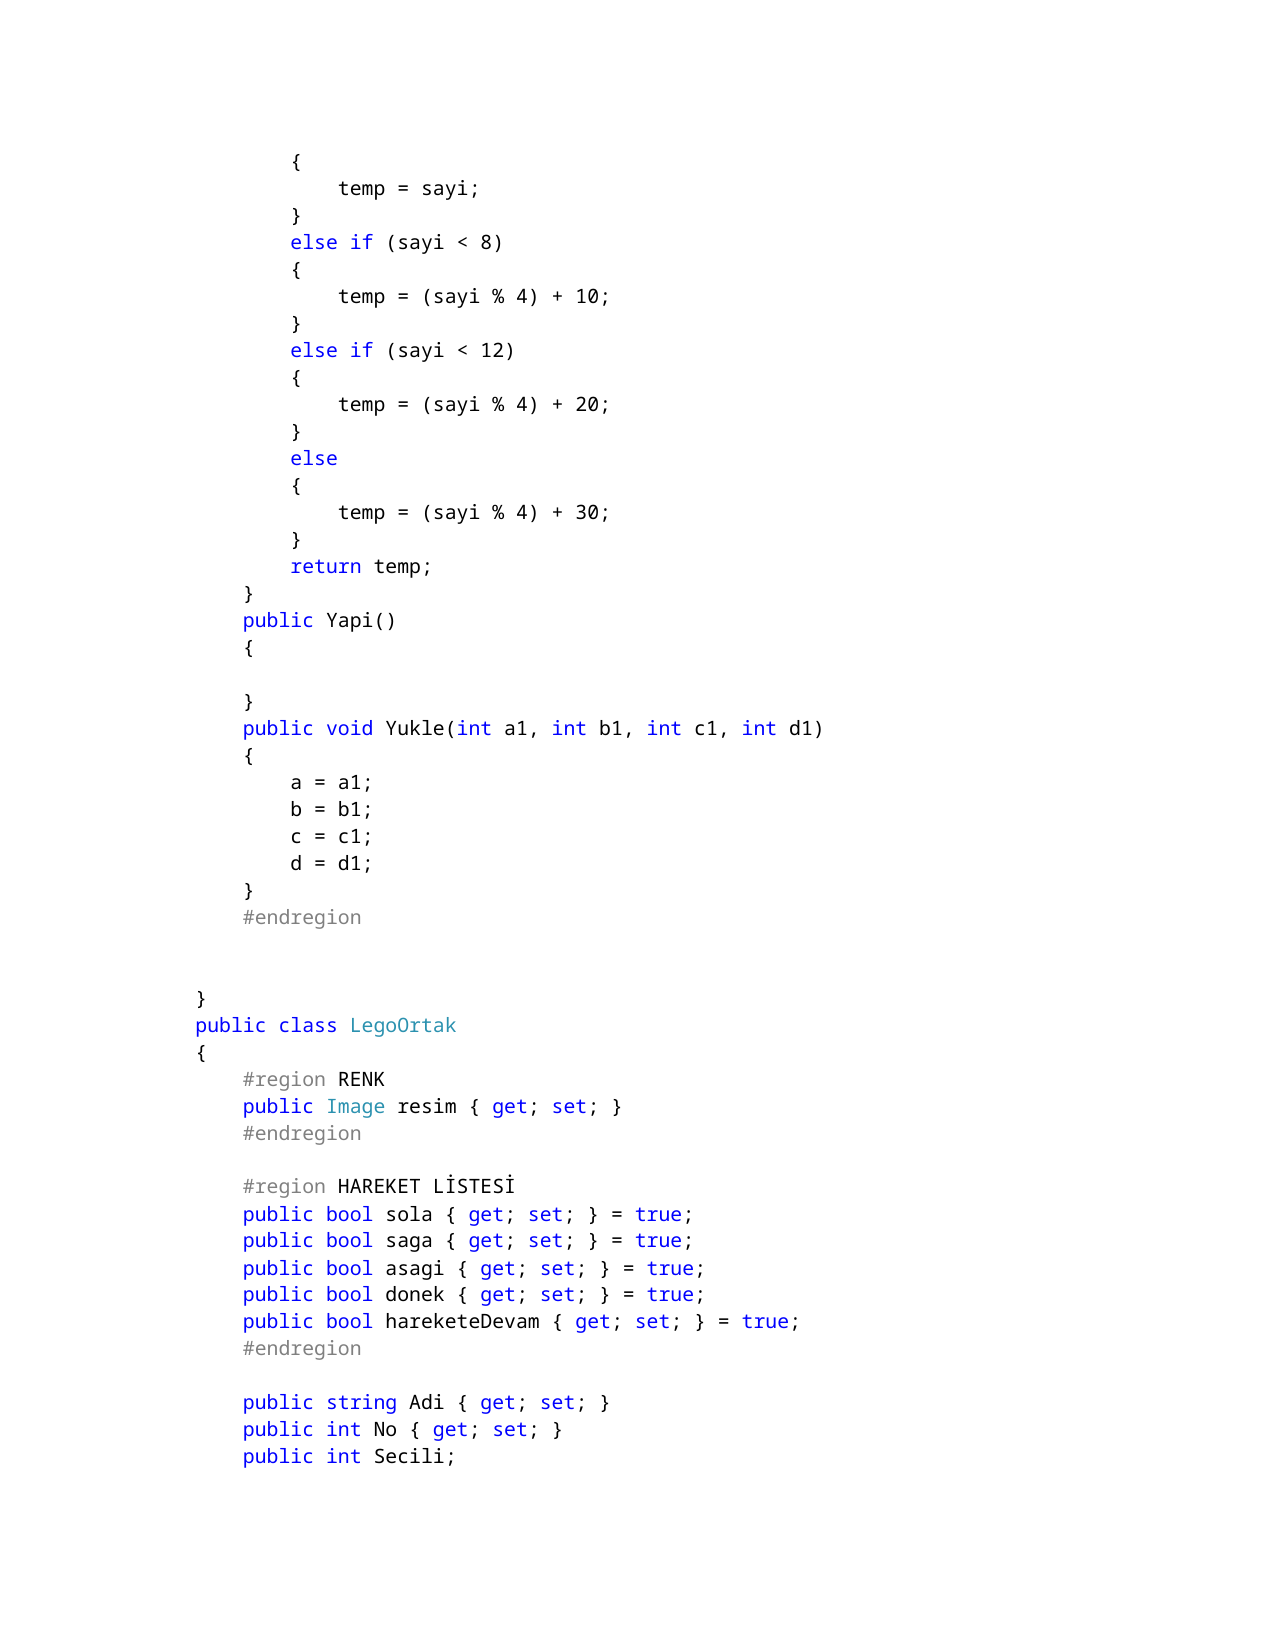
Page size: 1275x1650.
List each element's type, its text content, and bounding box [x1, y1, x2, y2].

text b = b1; [148, 795, 1127, 822]
text public class LegoOrtak [148, 1011, 1127, 1038]
text { [148, 741, 1127, 768]
text #region HAREKET LİSTESİ [148, 1173, 1127, 1200]
text public bool donek { get; set; } = true; [148, 1281, 1127, 1308]
text public string Adi { get; set; } [148, 1389, 1127, 1416]
text { [148, 633, 1127, 660]
text temp = (sayi % 4) + 20; [148, 390, 1127, 417]
text #endregion [148, 1119, 1127, 1146]
text { [148, 363, 1127, 390]
text } [148, 876, 1127, 903]
text } [148, 417, 1127, 444]
text public bool asagi { get; set; } = true; [148, 1254, 1127, 1281]
text public int No { get; set; } [148, 1416, 1127, 1443]
text d = d1; [148, 849, 1127, 876]
text } [148, 202, 1127, 228]
text public Yapi() [148, 606, 1127, 633]
text public bool hareketeDevam { get; set; } = true; [148, 1308, 1127, 1335]
text public bool sola { get; set; } = true; [148, 1200, 1127, 1227]
text c = c1; [148, 822, 1127, 849]
text a = a1; [148, 768, 1127, 795]
text temp = sayi; [148, 174, 1127, 202]
text #endregion [148, 903, 1127, 930]
text } [148, 309, 1127, 336]
text public bool saga { get; set; } = true; [148, 1227, 1127, 1254]
text else [148, 444, 1127, 471]
text temp = (sayi % 4) + 30; [148, 498, 1127, 525]
text #endregion [148, 1335, 1127, 1362]
text public Image resim { get; set; } [148, 1092, 1127, 1119]
text public void Yukle(int a1, int b1, int c1, int d1) [148, 714, 1127, 741]
text } [148, 984, 1127, 1011]
text { [148, 471, 1127, 498]
text { [148, 256, 1127, 282]
text public int Secili; [148, 1443, 1127, 1469]
text return temp; [148, 552, 1127, 579]
text } [148, 579, 1127, 606]
text else if (sayi < 8) [148, 228, 1127, 256]
text { [148, 148, 1127, 174]
text } [148, 687, 1127, 714]
text #region RENK [148, 1065, 1127, 1092]
text temp = (sayi % 4) + 10; [148, 282, 1127, 309]
text } [148, 525, 1127, 552]
text else if (sayi < 12) [148, 336, 1127, 363]
text { [148, 1038, 1127, 1065]
